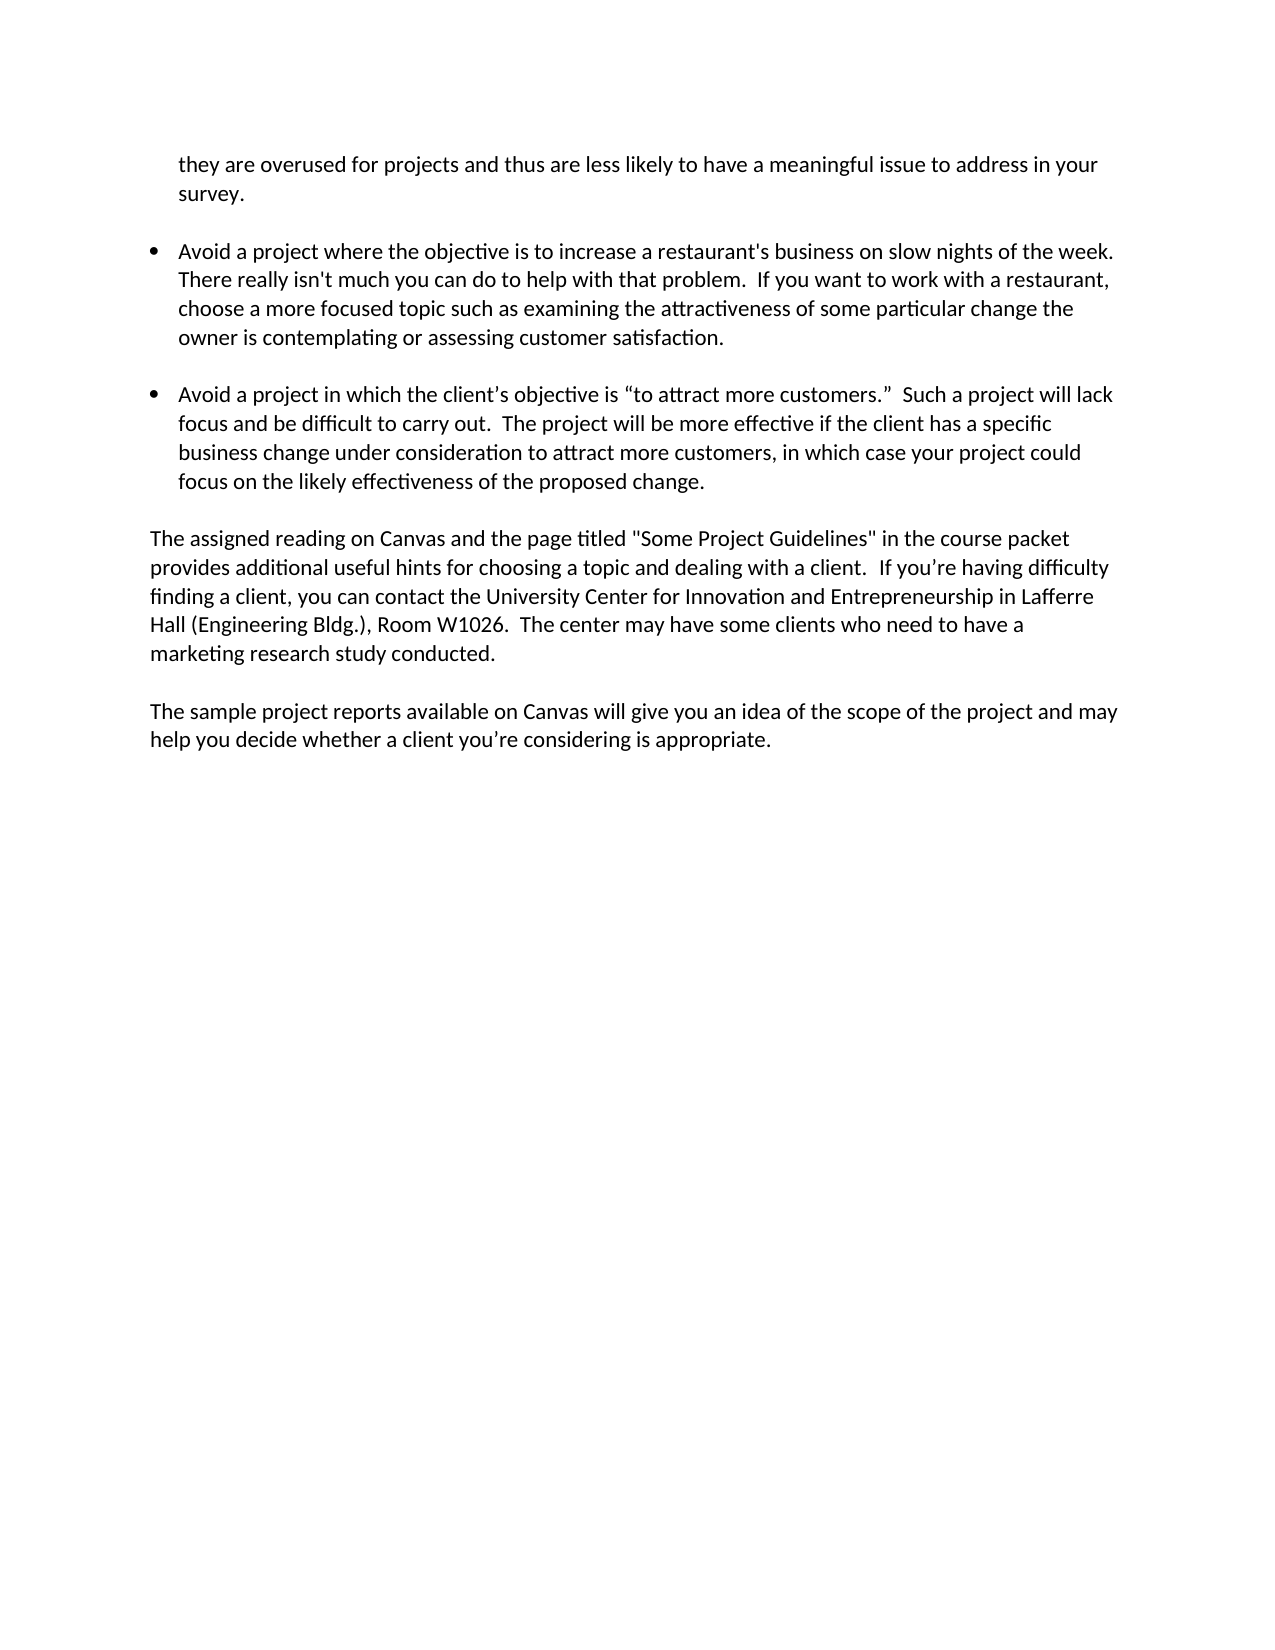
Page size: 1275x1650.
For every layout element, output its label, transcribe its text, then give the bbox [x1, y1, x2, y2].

text The sample project reports available on Canvas will give you an idea of the scope of the project and may help you decide whether a client you’re considering is appropriate. [150, 696, 1125, 754]
text The assigned reading on Canvas and the page titled "Some Project Guidelines" in the course packet provides additional useful hints for choosing a topic and dealing with a client. If you’re having difficulty finding a client, you can contact the University Center for Innovation and Entrepreneurship in Lafferre Hall (Engineering Bldg.), Room W1026. The center may have some clients who need to have a marketing research study conducted. [150, 524, 1125, 667]
list Avoid a project in which the client’s objective is “to attract more customers.” Such a project will lack focus and be difficult to carry out. The project will be more effective if the client has a specific business change under consideration to attract more customers, in which case your project could focus on the likely effectiveness of the proposed change. [150, 380, 1125, 495]
list Avoid a project where the objective is to increase a restaurant's business on slow nights of the week. There really isn't much you can do to help with that problem. If you want to work with a restaurant, choose a more focused topic such as examining the attractiveness of some particular change the owner is contemplating or assessing customer satisfaction. [150, 236, 1125, 351]
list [150, 150, 1125, 207]
